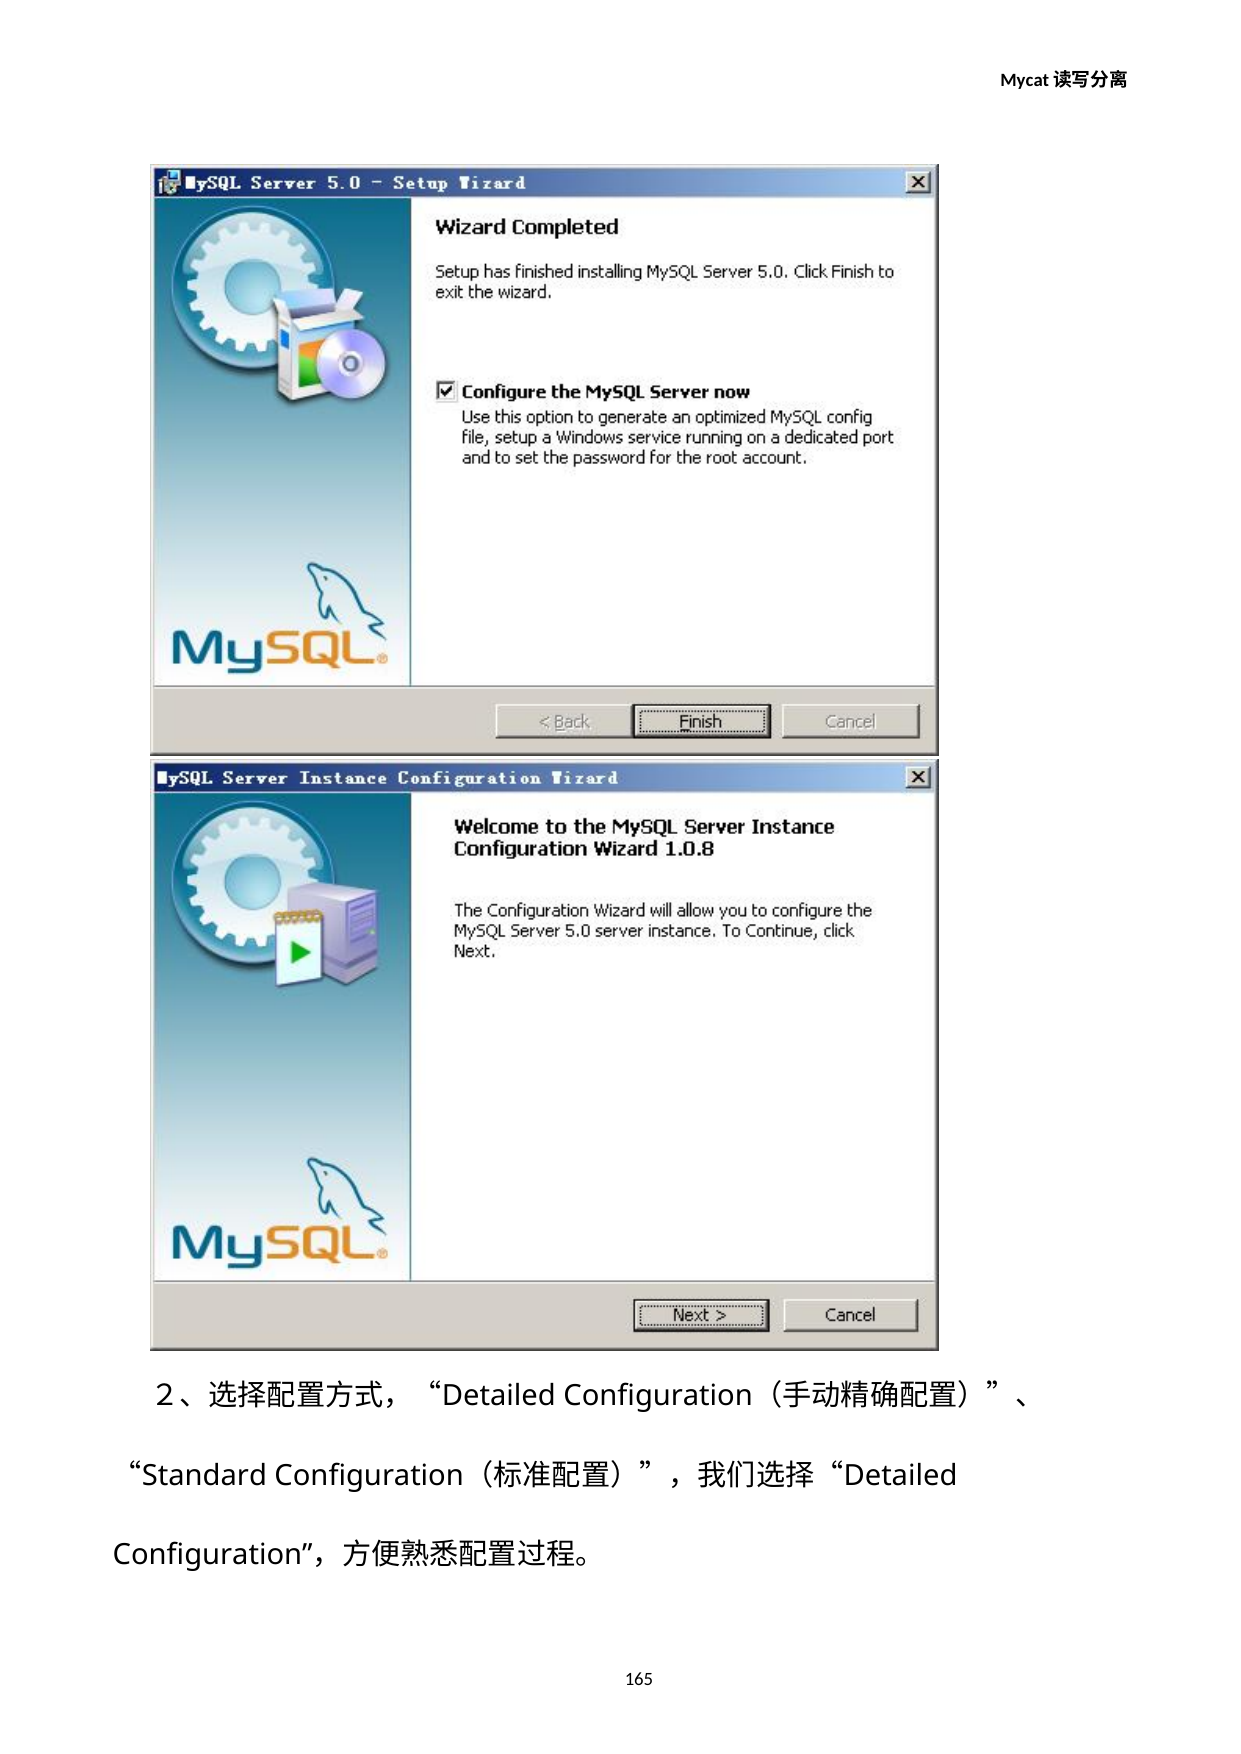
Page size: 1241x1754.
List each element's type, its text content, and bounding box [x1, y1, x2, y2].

picture [150, 164, 939, 756]
picture [150, 759, 939, 1351]
text ２、选择配置方式，“Detailed Configuration（手动精确配置）”、“Standard Configuration（标准配置）”，我们选择“Detailed Configuration”，方便熟悉配置过程。 [112, 1353, 1128, 1591]
